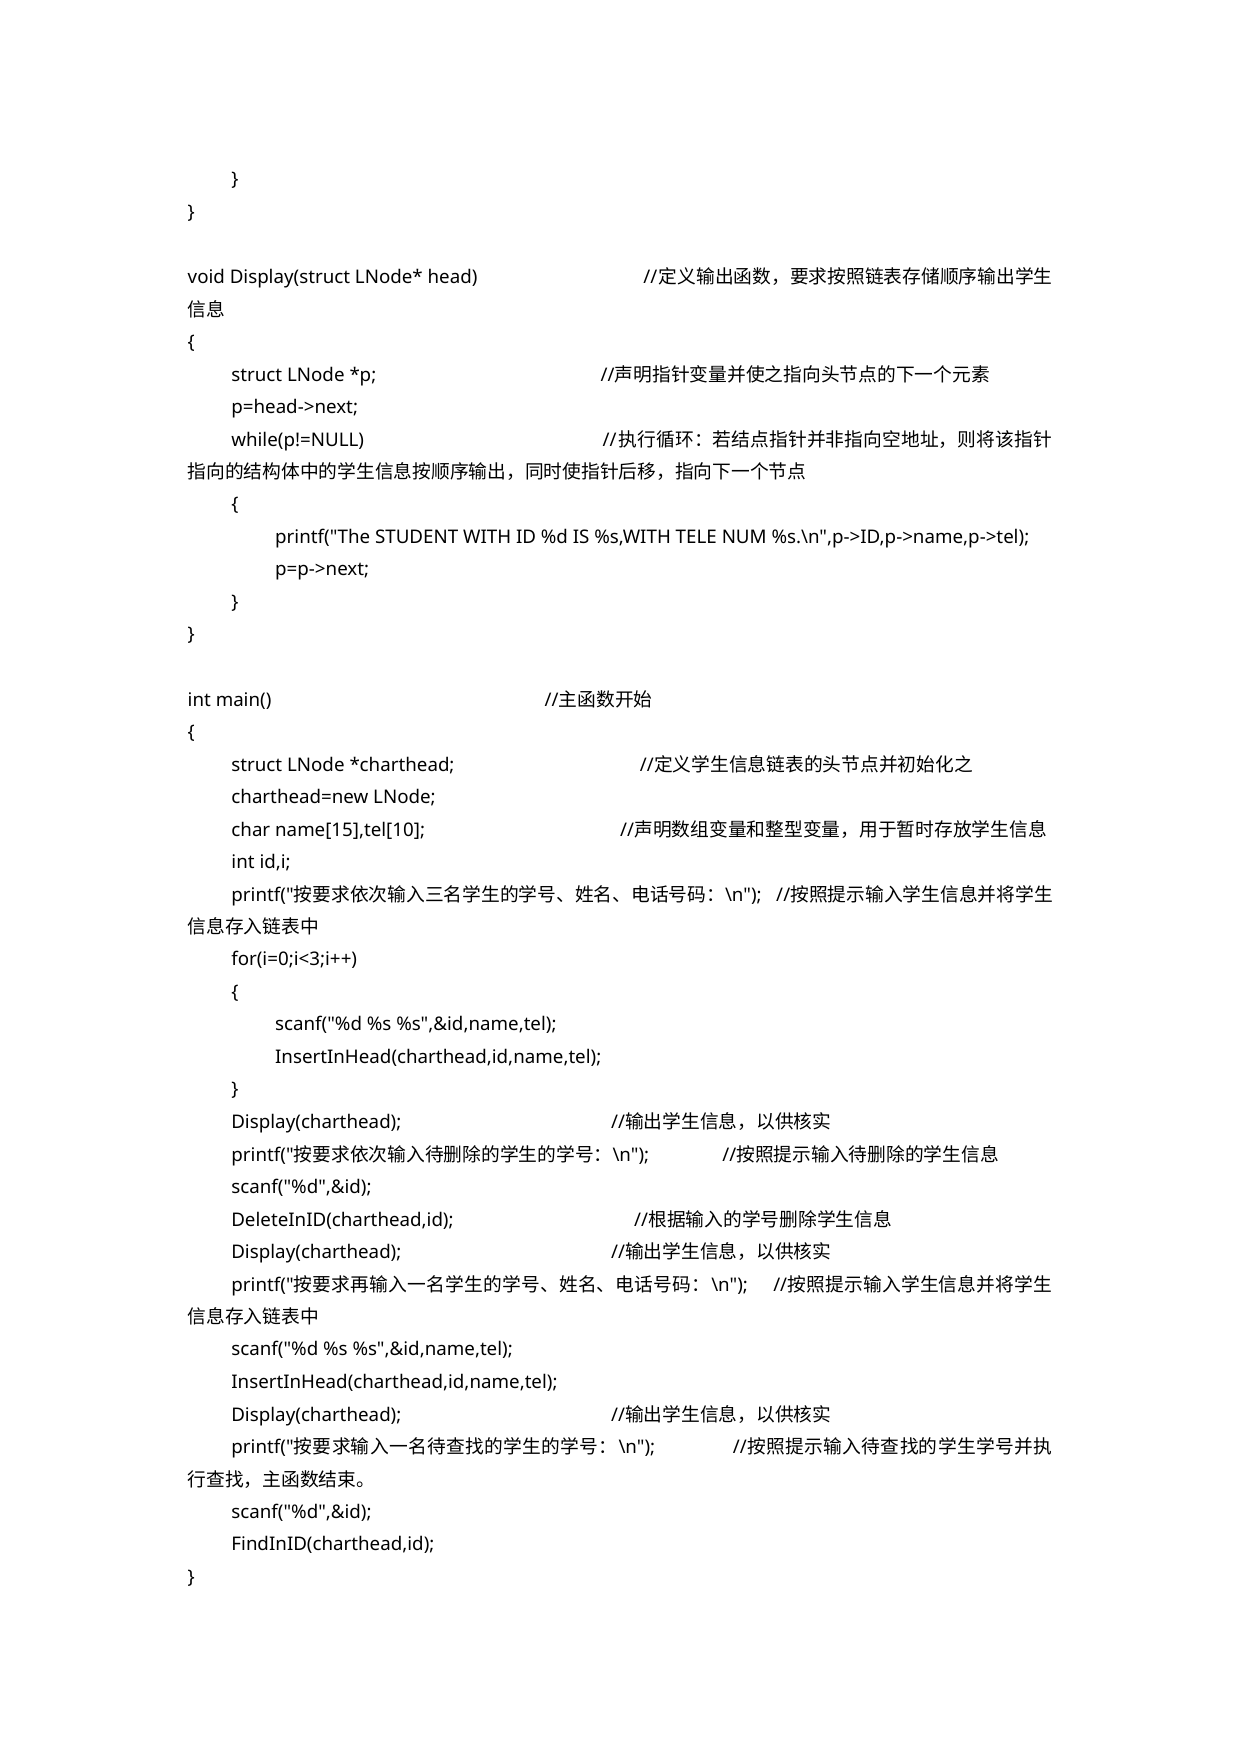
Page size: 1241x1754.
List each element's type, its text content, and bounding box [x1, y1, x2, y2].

text printf("按要求依次输入三名学生的学号、姓名、电话号码：\n"); //按照提示输入学生信息并将学生信息存入链表中 [187, 877, 1053, 942]
text } [187, 162, 1053, 194]
text scanf("%d %s %s",&id,name,tel); [187, 1007, 1053, 1039]
text charthead=new LNode; [187, 779, 1053, 812]
text p=p->next; [187, 552, 1053, 584]
text { [187, 324, 1053, 357]
text int main() //主函数开始 [187, 682, 1053, 714]
text { [187, 714, 1053, 747]
text printf("按要求依次输入待删除的学生的学号：\n"); //按照提示输入待删除的学生信息 [187, 1137, 1053, 1169]
text struct LNode *charthead; //定义学生信息链表的头节点并初始化之 [187, 747, 1053, 779]
text printf("The STUDENT WITH ID %d IS %s,WITH TELE NUM %s.\n",p->ID,p->name,p->tel); [187, 519, 1053, 552]
text { [187, 974, 1053, 1007]
text printf("按要求再输入一名学生的学号、姓名、电话号码：\n"); //按照提示输入学生信息并将学生信息存入链表中 [187, 1267, 1053, 1332]
text p=head->next; [187, 389, 1053, 422]
text InsertInHead(charthead,id,name,tel); [187, 1039, 1053, 1072]
text Display(charthead); //输出学生信息，以供核实 [187, 1397, 1053, 1429]
text scanf("%d %s %s",&id,name,tel); [187, 1332, 1053, 1364]
text Display(charthead); //输出学生信息，以供核实 [187, 1234, 1053, 1267]
text FindInID(charthead,id); [187, 1527, 1053, 1559]
text Display(charthead); //输出学生信息，以供核实 [187, 1104, 1053, 1137]
text scanf("%d",&id); [187, 1494, 1053, 1527]
text for(i=0;i<3;i++) [187, 942, 1053, 974]
text char name[15],tel[10]; //声明数组变量和整型变量，用于暂时存放学生信息 [187, 812, 1053, 844]
text struct LNode *p; //声明指针变量并使之指向头节点的下一个元素 [187, 357, 1053, 389]
text InsertInHead(charthead,id,name,tel); [187, 1364, 1053, 1397]
text void Display(struct LNode* head) //定义输出函数，要求按照链表存储顺序输出学生信息 [187, 259, 1053, 324]
text DeleteInID(charthead,id); //根据输入的学号删除学生信息 [187, 1202, 1053, 1234]
text int id,i; [187, 844, 1053, 877]
text } [187, 617, 1053, 649]
text } [187, 194, 1053, 227]
text } [187, 1559, 1053, 1592]
text while(p!=NULL) //执行循环：若结点指针并非指向空地址，则将该指针指向的结构体中的学生信息按顺序输出，同时使指针后移，指向下一个节点 [187, 422, 1053, 487]
text scanf("%d",&id); [187, 1169, 1053, 1202]
text { [187, 487, 1053, 519]
text } [187, 1072, 1053, 1104]
text printf("按要求输入一名待查找的学生的学号：\n"); //按照提示输入待查找的学生学号并执行查找，主函数结束。 [187, 1429, 1053, 1494]
text } [187, 584, 1053, 617]
